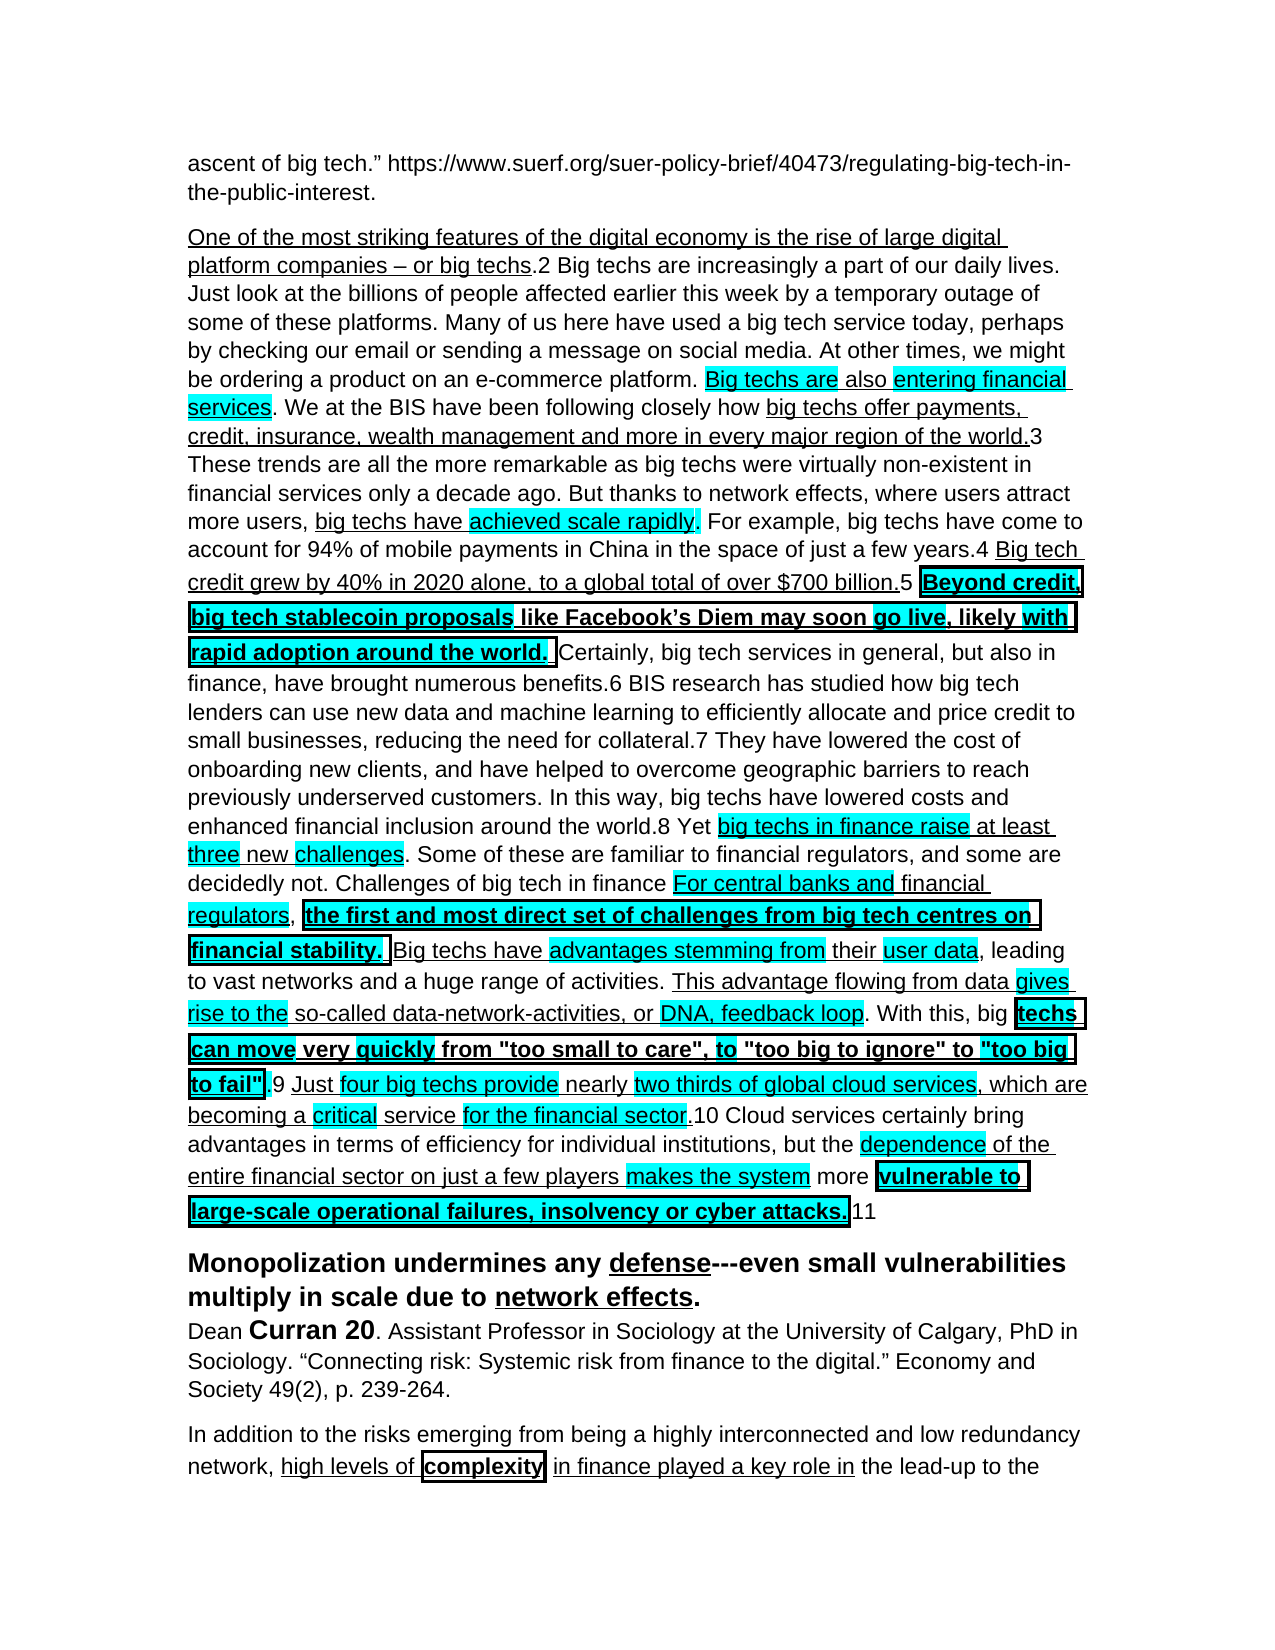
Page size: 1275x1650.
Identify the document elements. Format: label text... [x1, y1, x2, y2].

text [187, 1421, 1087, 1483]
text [187, 150, 1087, 205]
text Dean Curran 20. Assistant Professor in Sociology at the University of Calgary, PhD in Sociology. “Connecting risk: Systemic risk from finance to the digital.” Economy and Society 49(2), p. 239-264. [187, 1314, 1087, 1402]
text One of the most striking features of the digital economy is the rise of large digital platform companies – or big techs.2 Big techs are increasingly a part of our daily lives. Just look at the billions of people affected earlier this week by a temporary outage of some of these platforms. Many of us here have used a big tech service today, perhaps by checking our email or sending a message on social media. At other times, we might be ordering a product on an e-commerce platform. Big techs are also entering financial services. We at the BIS have been following closely how big techs offer payments, credit, insurance, wealth management and more in every major region of the world.3 These trends are all the more remarkable as big techs were virtually non-existent in financial services only a decade ago. But thanks to network effects, where users attract more users, big techs have achieved scale rapidly. For example, big techs have come to account for 94% of mobile payments in China in the space of just a few years.4 Big tech credit grew by 40% in 2020 alone, to a global total of over $700 billion.5 Beyond credit, big tech stablecoin proposals like Facebook’s Diem may soon go live, likely with rapid adoption around the world. Certainly, big tech services in general, but also in finance, have brought numerous benefits.6 BIS research has studied how big tech lenders can use new data and machine learning to efficiently allocate and price credit to small businesses, reducing the need for collateral.7 They have lowered the cost of onboarding new clients, and have helped to overcome geographic barriers to reach previously underserved customers. In this way, big techs have lowered costs and enhanced financial inclusion around the world.8 Yet big techs in finance raise at least three new challenges. Some of these are familiar to financial regulators, and some are decidedly not. Challenges of big tech in finance For central banks and financial regulators, the first and most direct set of challenges from big tech centres on financial stability. Big techs have advantages stemming from their user data, leading to vast networks and a huge range of activities. This advantage flowing from data gives rise to the so-called data-network-activities, or DNA, feedback loop. With this, big techs can move very quickly from "too small to care", to "too big to ignore" to "too big to fail".9 Just four big techs provide nearly two thirds of global cloud services, which are becoming a critical service for the financial sector.10 Cloud services certainly bring advantages in terms of efficiency for individual institutions, but the dependence of the entire financial sector on just a few players makes the system more vulnerable to large-scale operational failures, insolvency or cyber attacks.11 [187, 223, 1087, 1228]
subtitle Monopolization undermines any defense---even small vulnerabilities multiply in scale due to network effects. [187, 1247, 1087, 1312]
